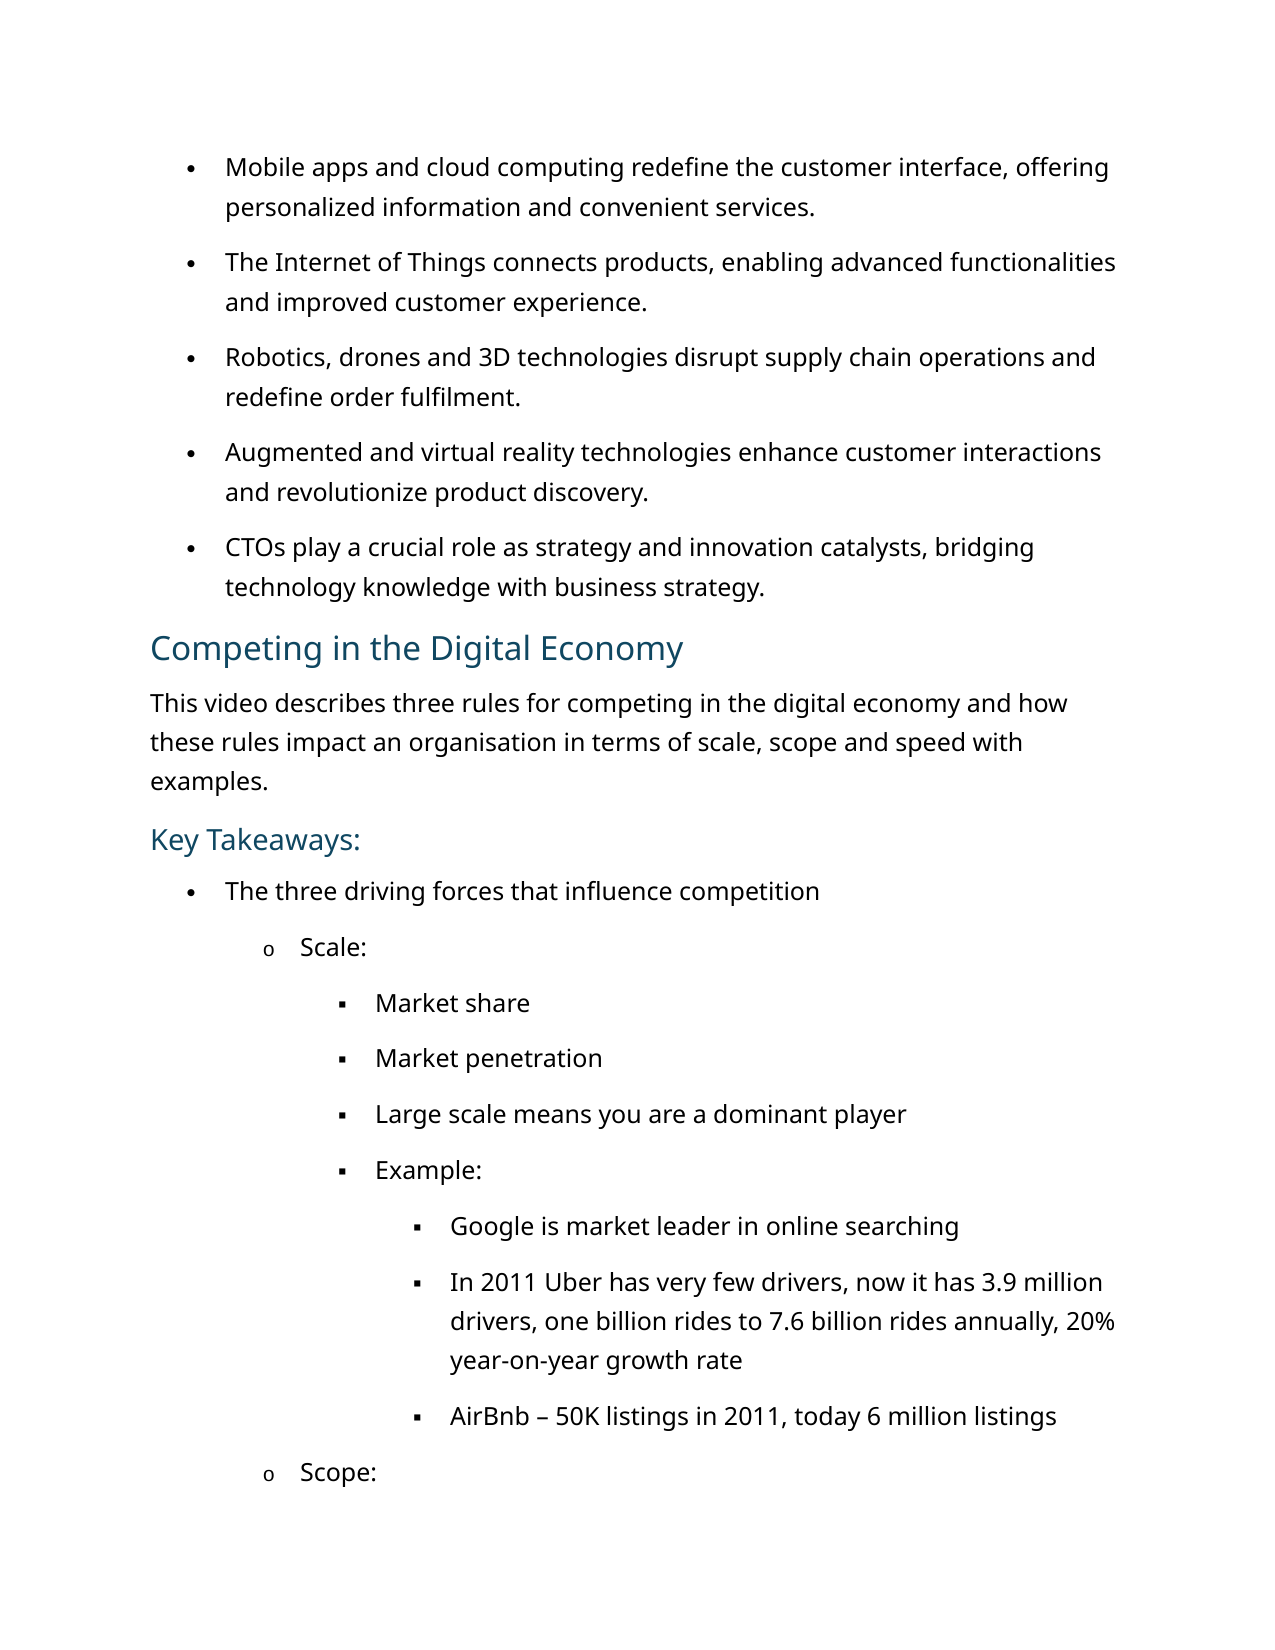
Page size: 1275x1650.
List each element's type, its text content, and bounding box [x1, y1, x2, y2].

list AirBnb – 50K listings in 2011, today 6 million listings [412, 1399, 1125, 1433]
list The three driving forces that influence competition [187, 874, 1125, 908]
subtitle Competing in the Digital Economy [150, 625, 1125, 670]
list Mobile apps and cloud computing redefine the customer interface, offering personalized information and convenient services. [187, 150, 1125, 223]
list The Internet of Things connects products, enabling advanced functionalities and improved customer experience. [187, 245, 1125, 318]
list Market share [337, 985, 1125, 1019]
list Scale: [262, 929, 1125, 963]
list Augmented and virtual reality technologies enhance customer interactions and revolutionize product discovery. [187, 435, 1125, 508]
list Google is market leader in online searching [412, 1209, 1125, 1243]
list Scope: [262, 1454, 1125, 1488]
list In 2011 Uber has very few drivers, now it has 3.9 million drivers, one billion rides to 7.6 billion rides annually, 20% year-on-year growth rate [412, 1264, 1125, 1377]
subtitle Key Takeaways: [150, 820, 1125, 859]
list Large scale means you are a dominant player [337, 1097, 1125, 1131]
text This video describes three rules for competing in the digital economy and how these rules impact an organisation in terms of scale, scope and speed with examples. [150, 686, 1125, 798]
list Robotics, drones and 3D technologies disrupt supply chain operations and redefine order fulfilment. [187, 340, 1125, 413]
list Example: [337, 1153, 1125, 1187]
list CTOs play a crucial role as strategy and innovation catalysts, bridging technology knowledge with business strategy. [187, 530, 1125, 603]
list Market penetration [337, 1041, 1125, 1075]
